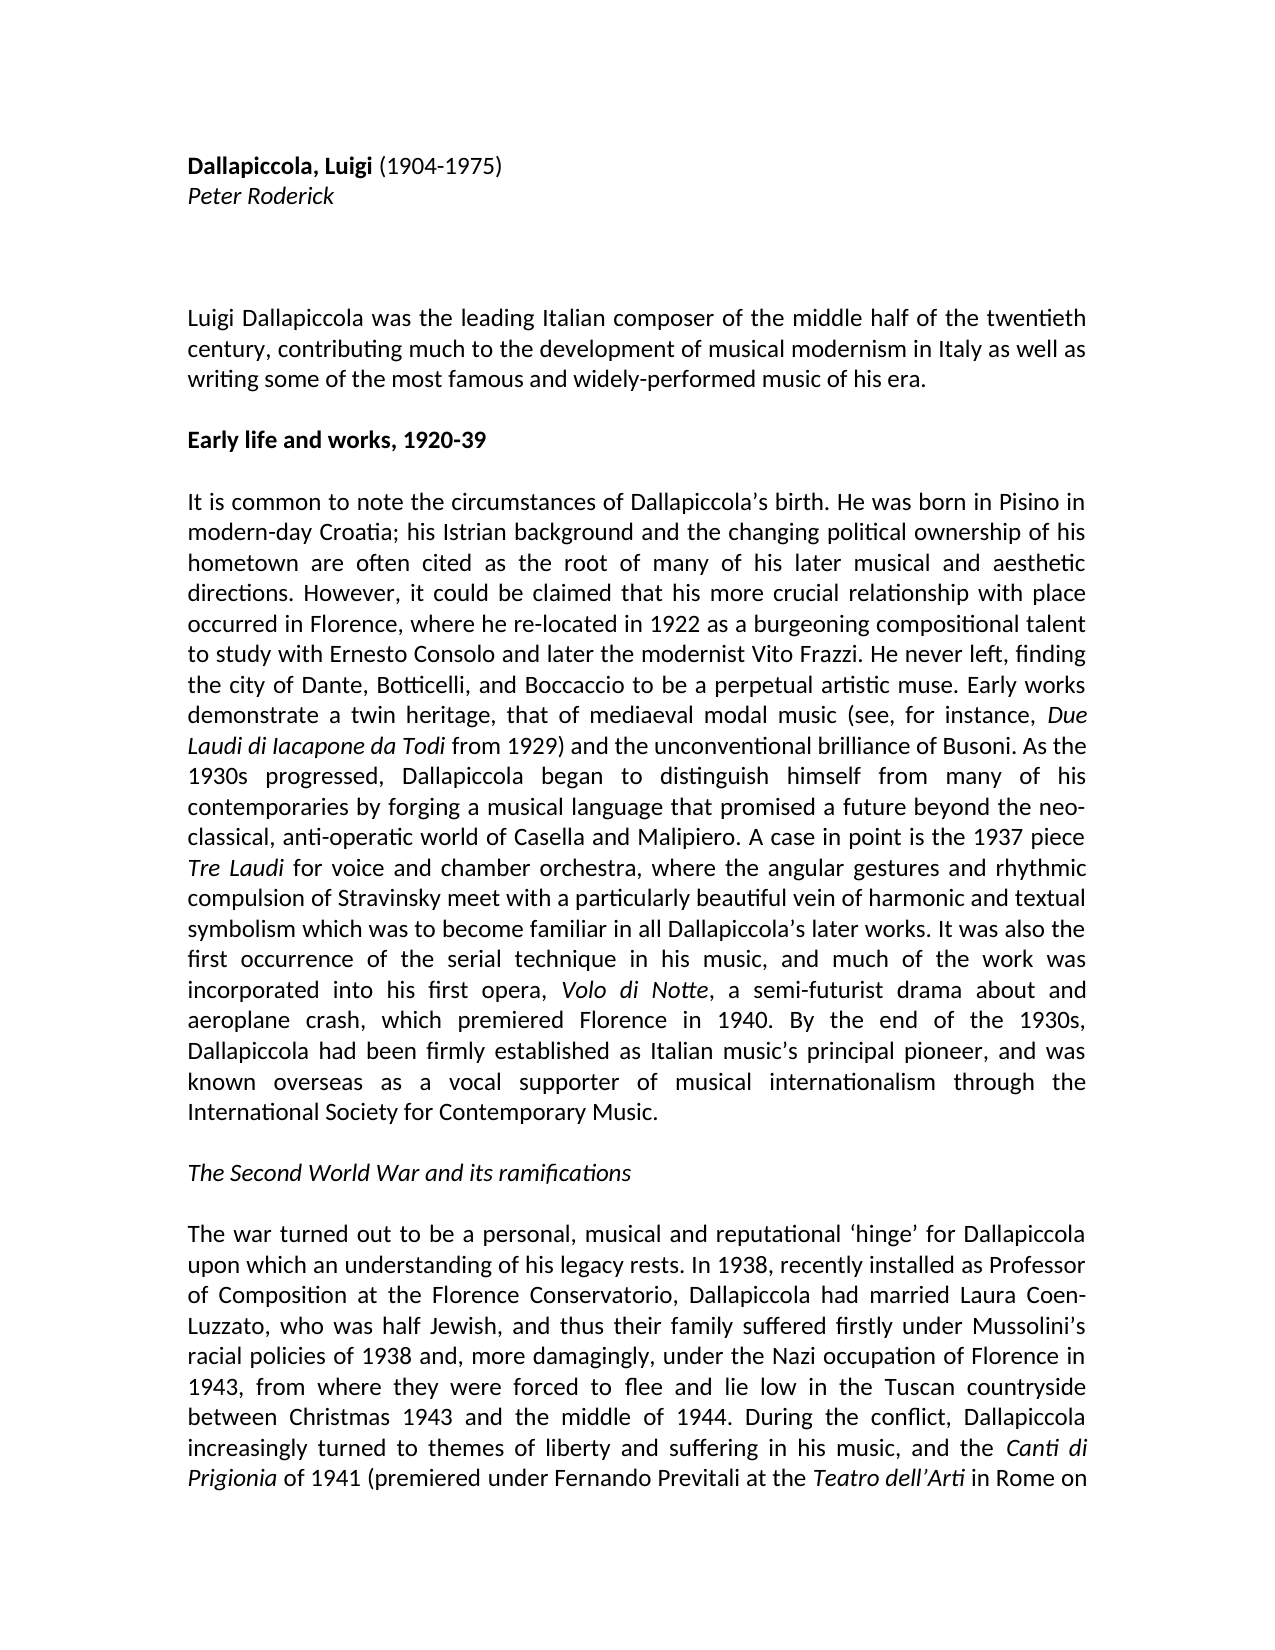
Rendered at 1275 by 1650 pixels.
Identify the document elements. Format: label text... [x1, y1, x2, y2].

text Dallapiccola, Luigi (1904-1975) [187, 150, 1087, 181]
text Early life and works, 1920-39 [187, 425, 1087, 455]
text Luigi Dallapiccola was the leading Italian composer of the middle half of the twentieth century, contributing much to the development of musical modernism in Italy as well as writing some of the most famous and widely-performed music of his era. [187, 303, 1087, 394]
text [187, 1218, 1087, 1493]
text It is common to note the circumstances of Dallapiccola’s birth. He was born in Pisino in modern-day Croatia; his Istrian background and the changing political ownership of his hometown are often cited as the root of many of his later musical and aesthetic directions. However, it could be claimed that his more crucial relationship with place occurred in Florence, where he re-located in 1922 as a burgeoning compositional talent to study with Ernesto Consolo and later the modernist Vito Frazzi. He never left, finding the city of Dante, Botticelli, and Boccaccio to be a perpetual artistic muse. Early works demonstrate a twin heritage, that of mediaeval modal music (see, for instance, Due Laudi di Iacapone da Todi from 1929) and the unconventional brilliance of Busoni. As the 1930s progressed, Dallapiccola began to distinguish himself from many of his contemporaries by forging a musical language that promised a future beyond the neo-classical, anti-operatic world of Casella and Malipiero. A case in point is the 1937 piece Tre Laudi for voice and chamber orchestra, where the angular gestures and rhythmic compulsion of Stravinsky meet with a particularly beautiful vein of harmonic and textual symbolism which was to become familiar in all Dallapiccola’s later works. It was also the first occurrence of the serial technique in his music, and much of the work was incorporated into his first opera, Volo di Notte, a semi-futurist drama about and aeroplane crash, which premiered Florence in 1940. By the end of the 1930s, Dallapiccola had been firmly established as Italian music’s principal pioneer, and was known overseas as a vocal supporter of musical internationalism through the International Society for Contemporary Music. [187, 486, 1087, 1127]
text The Second World War and its ramifications [187, 1157, 1087, 1188]
text Peter Roderick [187, 181, 1087, 211]
